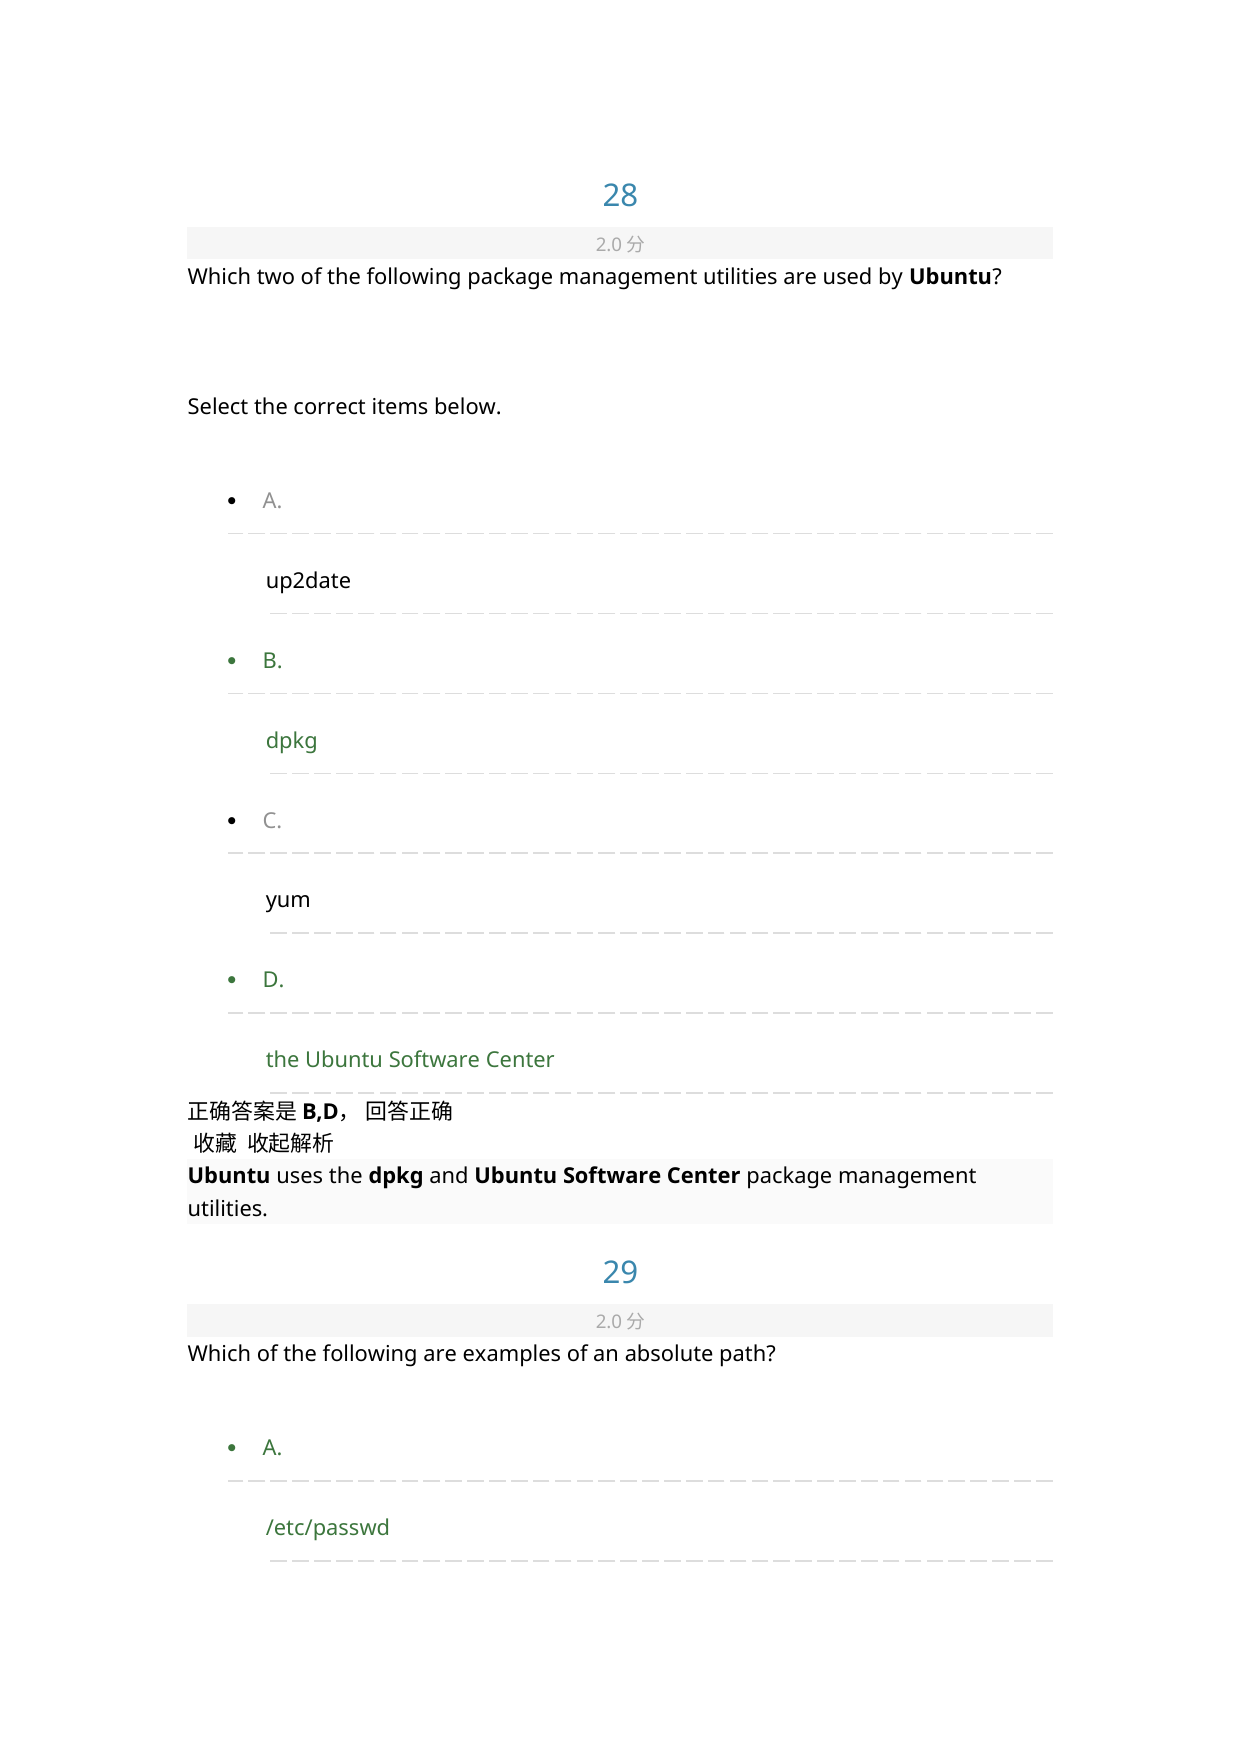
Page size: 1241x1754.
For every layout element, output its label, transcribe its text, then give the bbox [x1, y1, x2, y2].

text Which two of the following package management utilities are used by Ubuntu? [187, 259, 1053, 292]
text Ubuntu uses the dpkg and Ubuntu Software Center package management utilities. [187, 1159, 1053, 1224]
list A. [228, 484, 1053, 534]
text 2.0分 [187, 1304, 1053, 1337]
text /etc/passwd [266, 1511, 1053, 1562]
text the Ubuntu Software Center [266, 1043, 1053, 1094]
text Which of the following are examples of an absolute path? [187, 1337, 1053, 1369]
text 2.0分 [187, 227, 1053, 259]
text 收藏 收起解析 [187, 1126, 1053, 1159]
text up2date [266, 563, 1053, 614]
text 正确答案是 B,D， 回答正确 [187, 1094, 1053, 1126]
text dpkg [266, 723, 1053, 774]
text Select the correct items below. [187, 389, 1053, 422]
list C. [228, 803, 1053, 854]
list A. [228, 1431, 1053, 1482]
list B. [228, 643, 1053, 694]
text yum [266, 883, 1053, 934]
text 28 [187, 162, 1053, 227]
list D. [228, 963, 1053, 1014]
text 29 [187, 1239, 1053, 1304]
